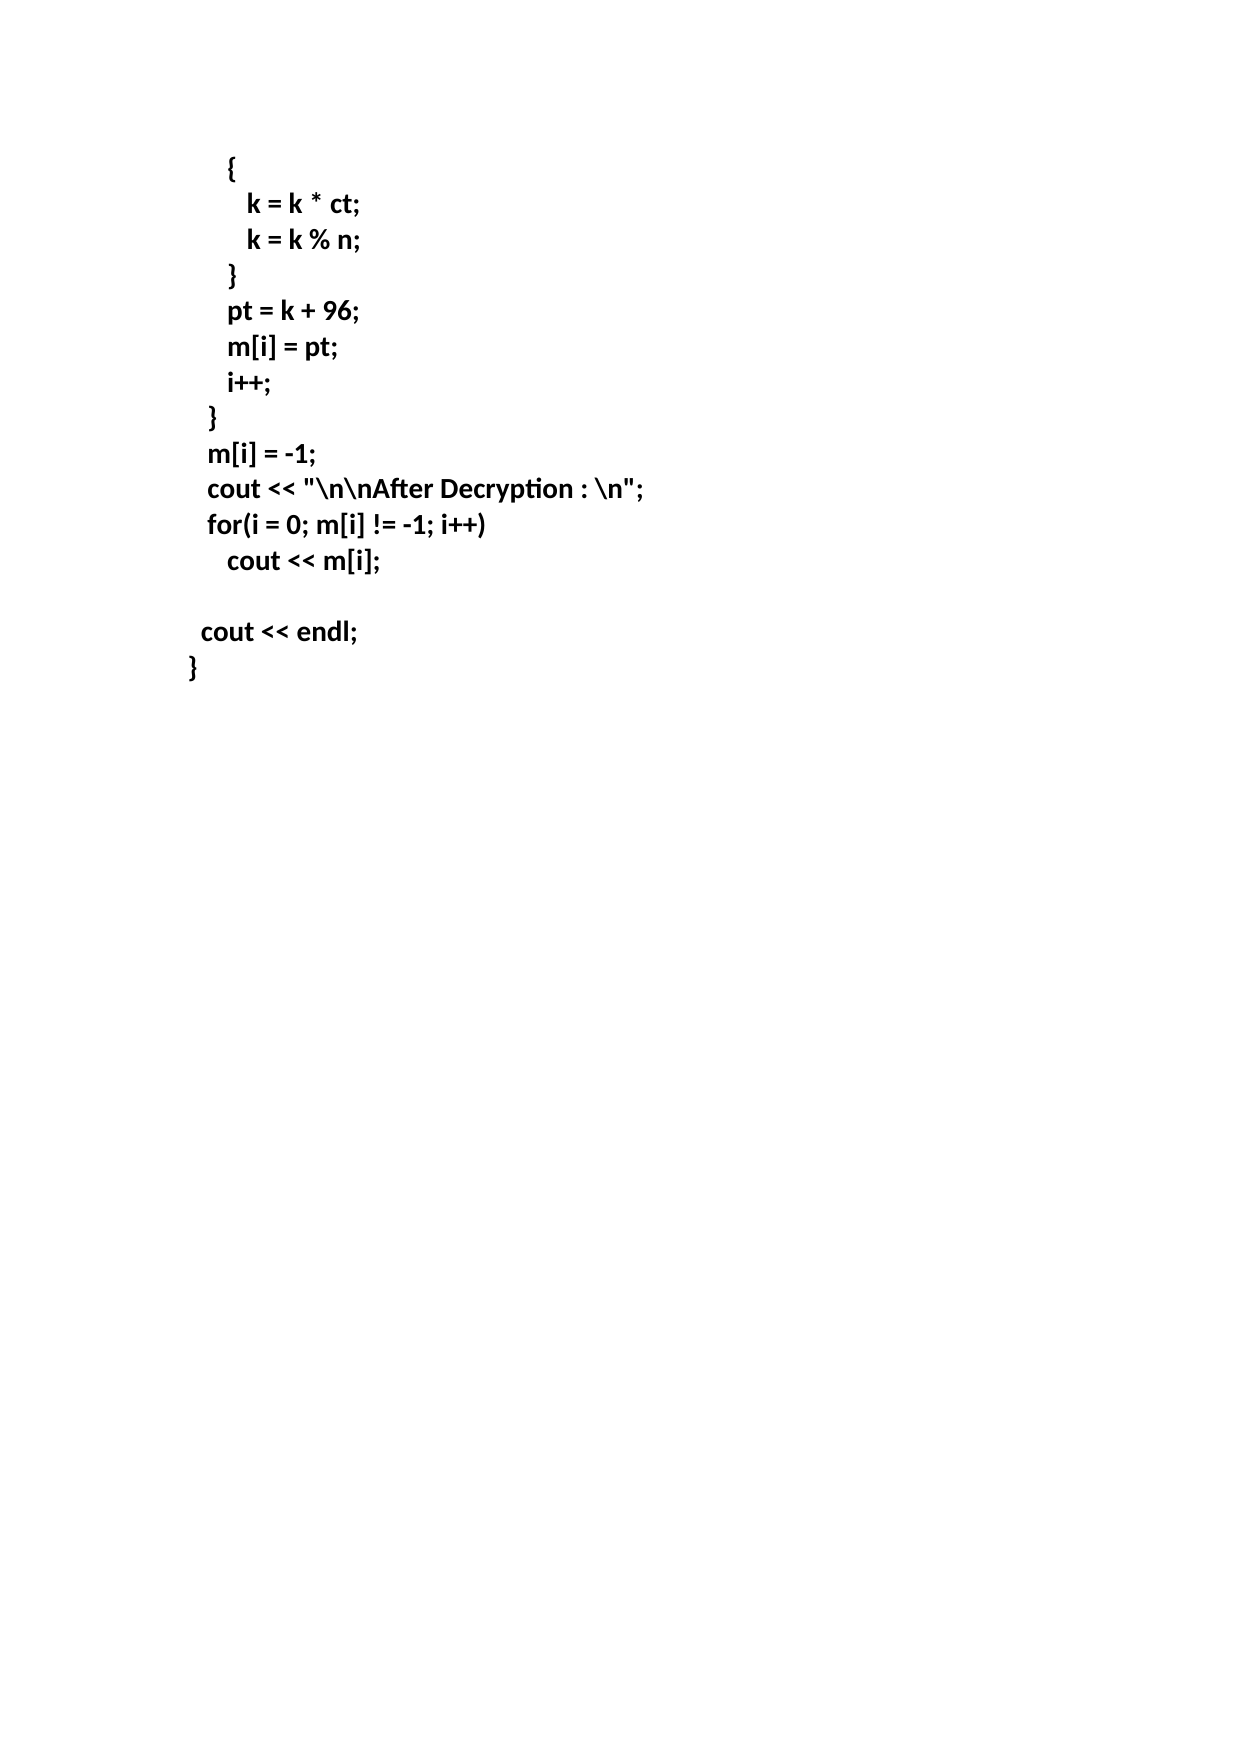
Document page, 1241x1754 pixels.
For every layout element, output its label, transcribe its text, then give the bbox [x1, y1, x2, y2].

text k = k % n; [187, 221, 1053, 257]
text cout << endl; [187, 613, 1053, 649]
text m[i] = -1; [187, 435, 1053, 471]
text for(i = 0; m[i] != -1; i++) [187, 506, 1053, 542]
text { [187, 150, 1053, 186]
text m[i] = pt; [187, 328, 1053, 364]
text i++; [187, 364, 1053, 399]
text cout << "\n\nAfter Decryption : \n"; [187, 471, 1053, 506]
text } [187, 649, 1053, 684]
text cout << m[i]; [187, 542, 1053, 577]
text pt = k + 96; [187, 292, 1053, 328]
text } [187, 399, 1053, 435]
text k = k * ct; [187, 186, 1053, 221]
text } [187, 257, 1053, 292]
